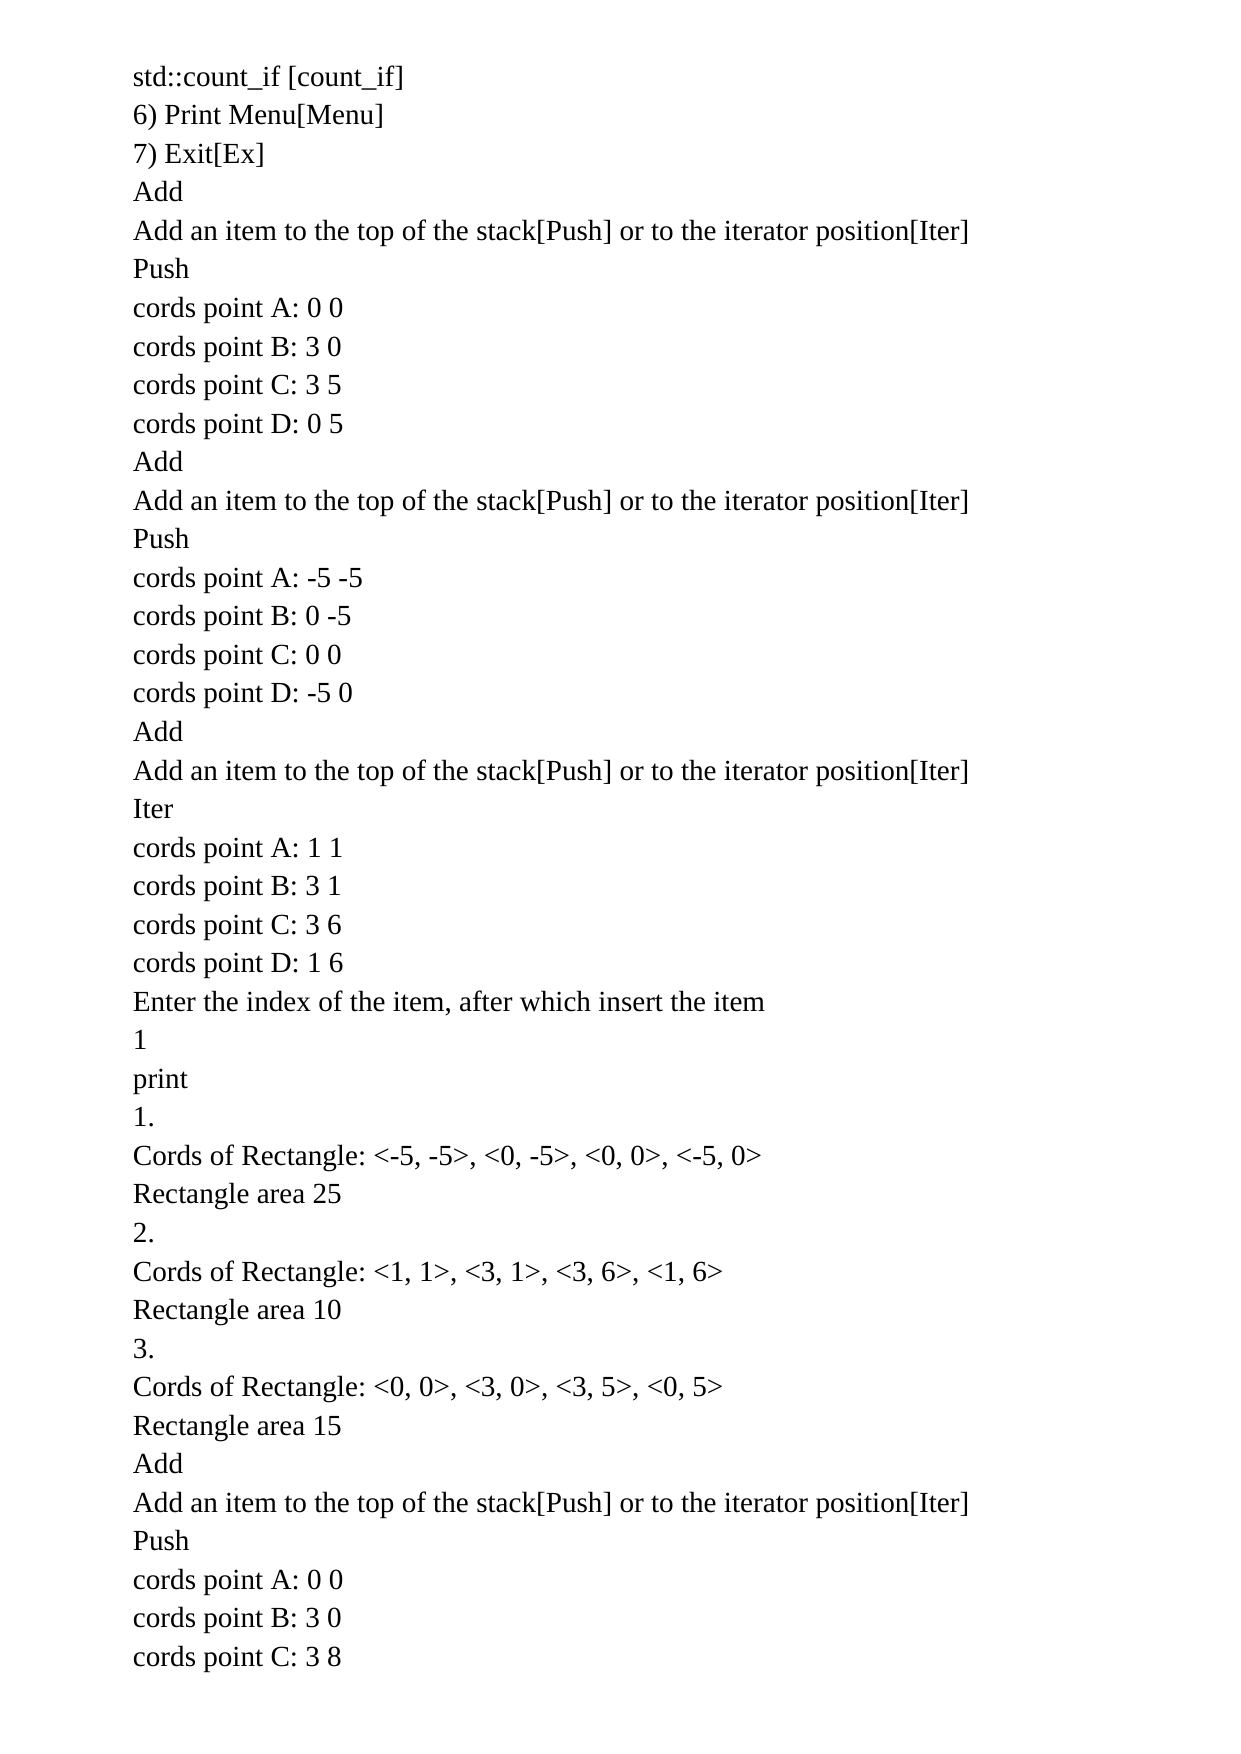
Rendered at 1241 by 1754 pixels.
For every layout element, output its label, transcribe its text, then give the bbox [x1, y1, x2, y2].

text Iter [133, 791, 1181, 825]
text cords point B: 3 0 [133, 1601, 1181, 1634]
text Add an item to the top of the stack[Push] or to the iterator position[Iter] [133, 213, 1181, 247]
text Add an item to the top of the stack[Push] or to the iterator position[Iter] [133, 1485, 1181, 1518]
text Push [133, 1523, 1181, 1557]
text 1 [133, 1022, 1181, 1056]
text cords point B: 3 1 [133, 868, 1181, 902]
text cords point C: 3 5 [133, 367, 1181, 401]
text cords point C: 0 0 [133, 637, 1181, 671]
text cords point A: -5 -5 [133, 560, 1181, 593]
text Add [133, 714, 1181, 748]
text 7) Exit[Ex] [133, 136, 1181, 169]
text print [133, 1061, 1181, 1094]
text cords point A: 1 1 [133, 830, 1181, 863]
text Add [133, 444, 1181, 478]
text cords point A: 0 0 [133, 290, 1181, 324]
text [133, 59, 1181, 92]
text cords point D: -5 0 [133, 676, 1181, 709]
text 6) Print Menu[Menu] [133, 97, 1181, 131]
text cords point C: 3 6 [133, 907, 1181, 940]
text cords point D: 0 5 [133, 406, 1181, 439]
text cords point D: 1 6 [133, 945, 1181, 979]
text 2. [133, 1215, 1181, 1249]
text cords point B: 3 0 [133, 329, 1181, 362]
text Enter the index of the item, after which insert the item [133, 984, 1181, 1017]
text cords point A: 0 0 [133, 1562, 1181, 1596]
text Add [133, 1446, 1181, 1480]
text Cords of Rectangle: <1, 1>, <3, 1>, <3, 6>, <1, 6> [133, 1254, 1181, 1287]
text 1. [133, 1099, 1181, 1133]
text Cords of Rectangle: <0, 0>, <3, 0>, <3, 5>, <0, 5> [133, 1369, 1181, 1403]
text Push [133, 252, 1181, 285]
text Rectangle area 15 [133, 1408, 1181, 1441]
text Add [133, 174, 1181, 208]
text Add an item to the top of the stack[Push] or to the iterator position[Iter] [133, 483, 1181, 516]
text Cords of Rectangle: <-5, -5>, <0, -5>, <0, 0>, <-5, 0> [133, 1138, 1181, 1172]
text Add an item to the top of the stack[Push] or to the iterator position[Iter] [133, 753, 1181, 786]
text Rectangle area 25 [133, 1177, 1181, 1210]
text 3. [133, 1331, 1181, 1364]
text cords point C: 3 8 [133, 1639, 1181, 1673]
text cords point B: 0 -5 [133, 598, 1181, 632]
text Rectangle area 10 [133, 1292, 1181, 1326]
text Push [133, 521, 1181, 555]
